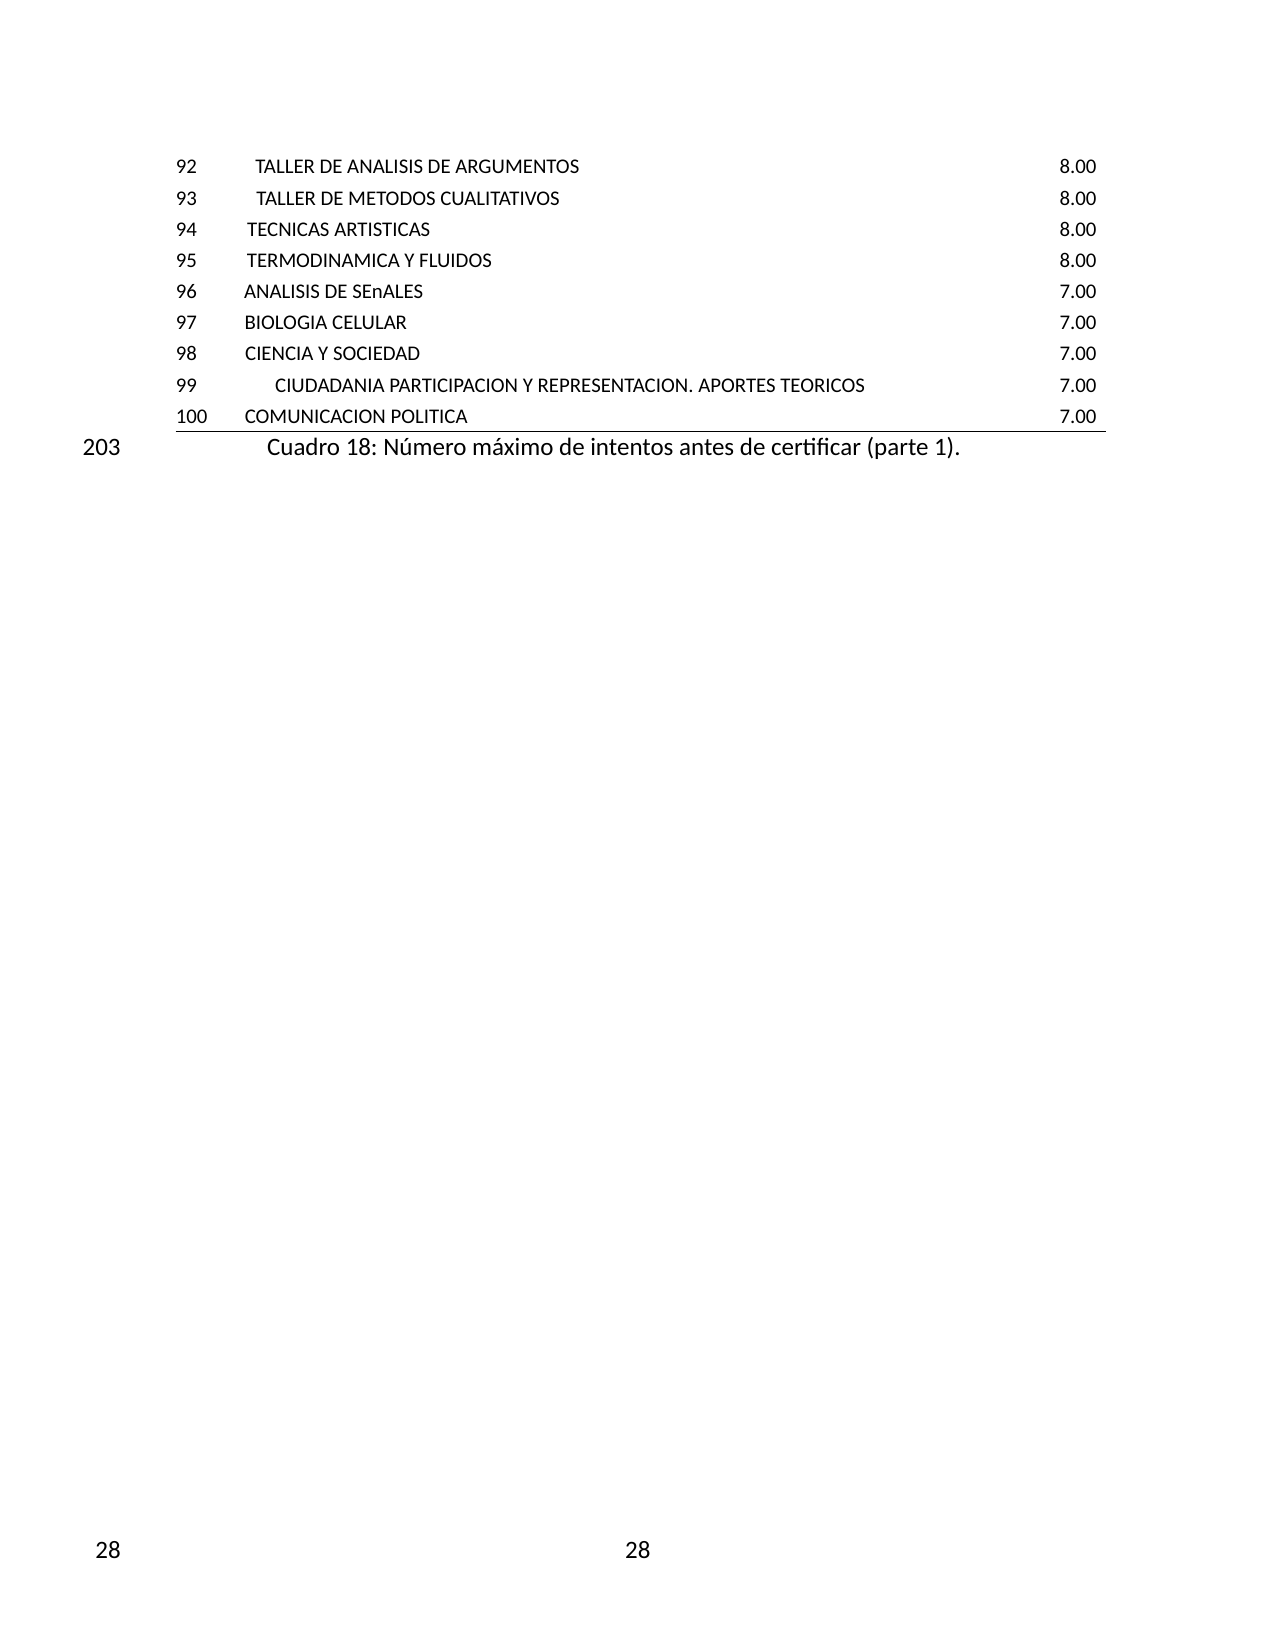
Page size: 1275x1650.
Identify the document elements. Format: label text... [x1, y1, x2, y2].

table_cell 8.00 [962, 244, 1106, 275]
table_cell 95 TERMODINAMICA Y FLUIDOS [176, 244, 962, 275]
table_cell 93 TALLER DE METODOS CUALITATIVOS [176, 181, 962, 213]
table_cell 7.00 [962, 306, 1106, 337]
table_cell 7.00 [962, 368, 1106, 399]
table_cell 92 TALLER DE ANALISIS DE ARGUMENTOS [176, 150, 962, 181]
table_cell 94 TECNICAS ARTISTICAS [176, 213, 962, 244]
text Cuadro 18: Número máximo de intentos antes de certificar (parte 1). [267, 431, 1125, 462]
table_cell 100 COMUNICACION POLITICA [176, 400, 962, 431]
table_cell 8.00 [962, 181, 1106, 213]
table_cell 7.00 [962, 275, 1106, 306]
table_cell 8.00 [962, 213, 1106, 244]
table_cell 97 BIOLOGIA CELULAR [176, 306, 962, 337]
table_cell 7.00 [962, 400, 1106, 431]
table_cell 99 CIUDADANIA PARTICIPACION Y REPRESENTACION. APORTES TEORICOS [176, 368, 962, 399]
table_cell 98 CIENCIA Y SOCIEDAD [176, 337, 962, 368]
table_cell 96 ANALISIS DE SEnALES [176, 275, 962, 306]
table_cell 8.00 [962, 150, 1106, 181]
table_cell 7.00 [962, 337, 1106, 368]
